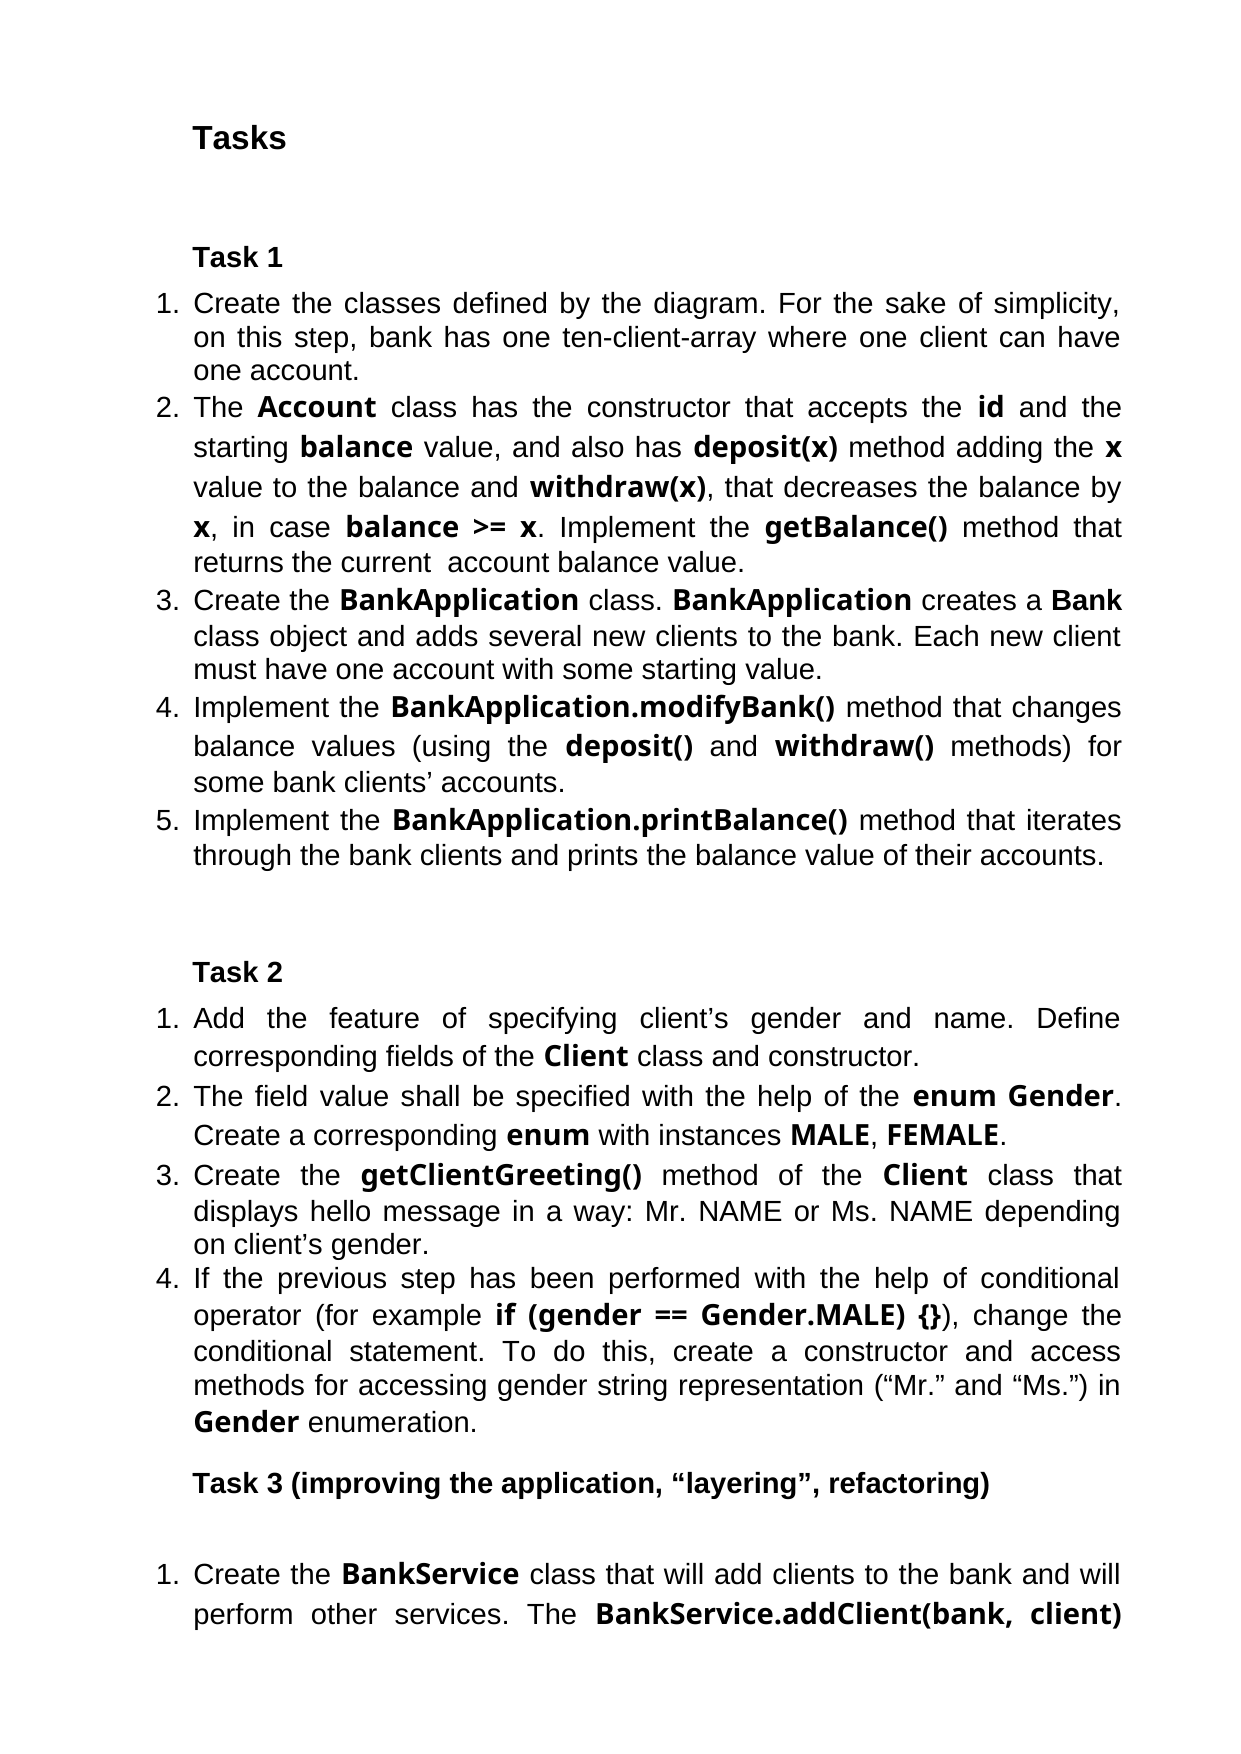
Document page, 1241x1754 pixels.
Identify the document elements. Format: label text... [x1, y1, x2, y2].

list Add the feature of specifying client’s gender and name. Define corresponding fields of the Client class and constructor. [156, 1052, 1122, 1125]
subtitle Task 2 [118, 1006, 1122, 1039]
subtitle Tasks [118, 118, 1122, 157]
list Implement the BankApplication.modifyBank() method that changes balance values (using the deposit() and withdraw() methods) for some bank clients’ accounts. [156, 723, 1122, 836]
list Create the BankApplication class. BankApplication creates a Bank class object and adds several new clients to the bank. Each new client must have one account with some starting value. [156, 604, 1122, 711]
list The Account class has the constructor that accepts the id and the starting balance value, and also has deposit(x) method adding the x value to the balance and withdraw(x), that decreases the balance by x, in case balance >= x. Implement the getBalance() method that returns the current account balance value. [156, 399, 1122, 592]
subtitle Task 1 [118, 240, 1122, 274]
subtitle Task 3 (improving the application, “layering”, refactoring) [118, 1553, 1122, 1587]
list Implement the BankApplication.printBalance() method that iterates through the bank clients and prints the balance value of their accounts. [156, 849, 1122, 922]
list Create the classes defined by the diagram. For the sake of simplicity, on this step, bank has one ten-client-array where one client can have one account. [156, 286, 1122, 387]
list If the previous step has been performed with the help of conditional operator (for example if (gender == Gender.MALE) {}), change the conditional statement. To do this, create a constructor and access methods for accessing gender string representation (“Mr.” and “Ms.”) in Gender enumeration. [156, 1348, 1122, 1528]
list The field value shall be specified with the help of the enum Gender. Create a corresponding enum with instances MALE, FEMALE. [156, 1137, 1122, 1217]
list Create the getClientGreeting() method of the Client class that displays hello message in a way: Mr. NAME or Ms. NAME depending on client’s gender. [156, 1229, 1122, 1336]
